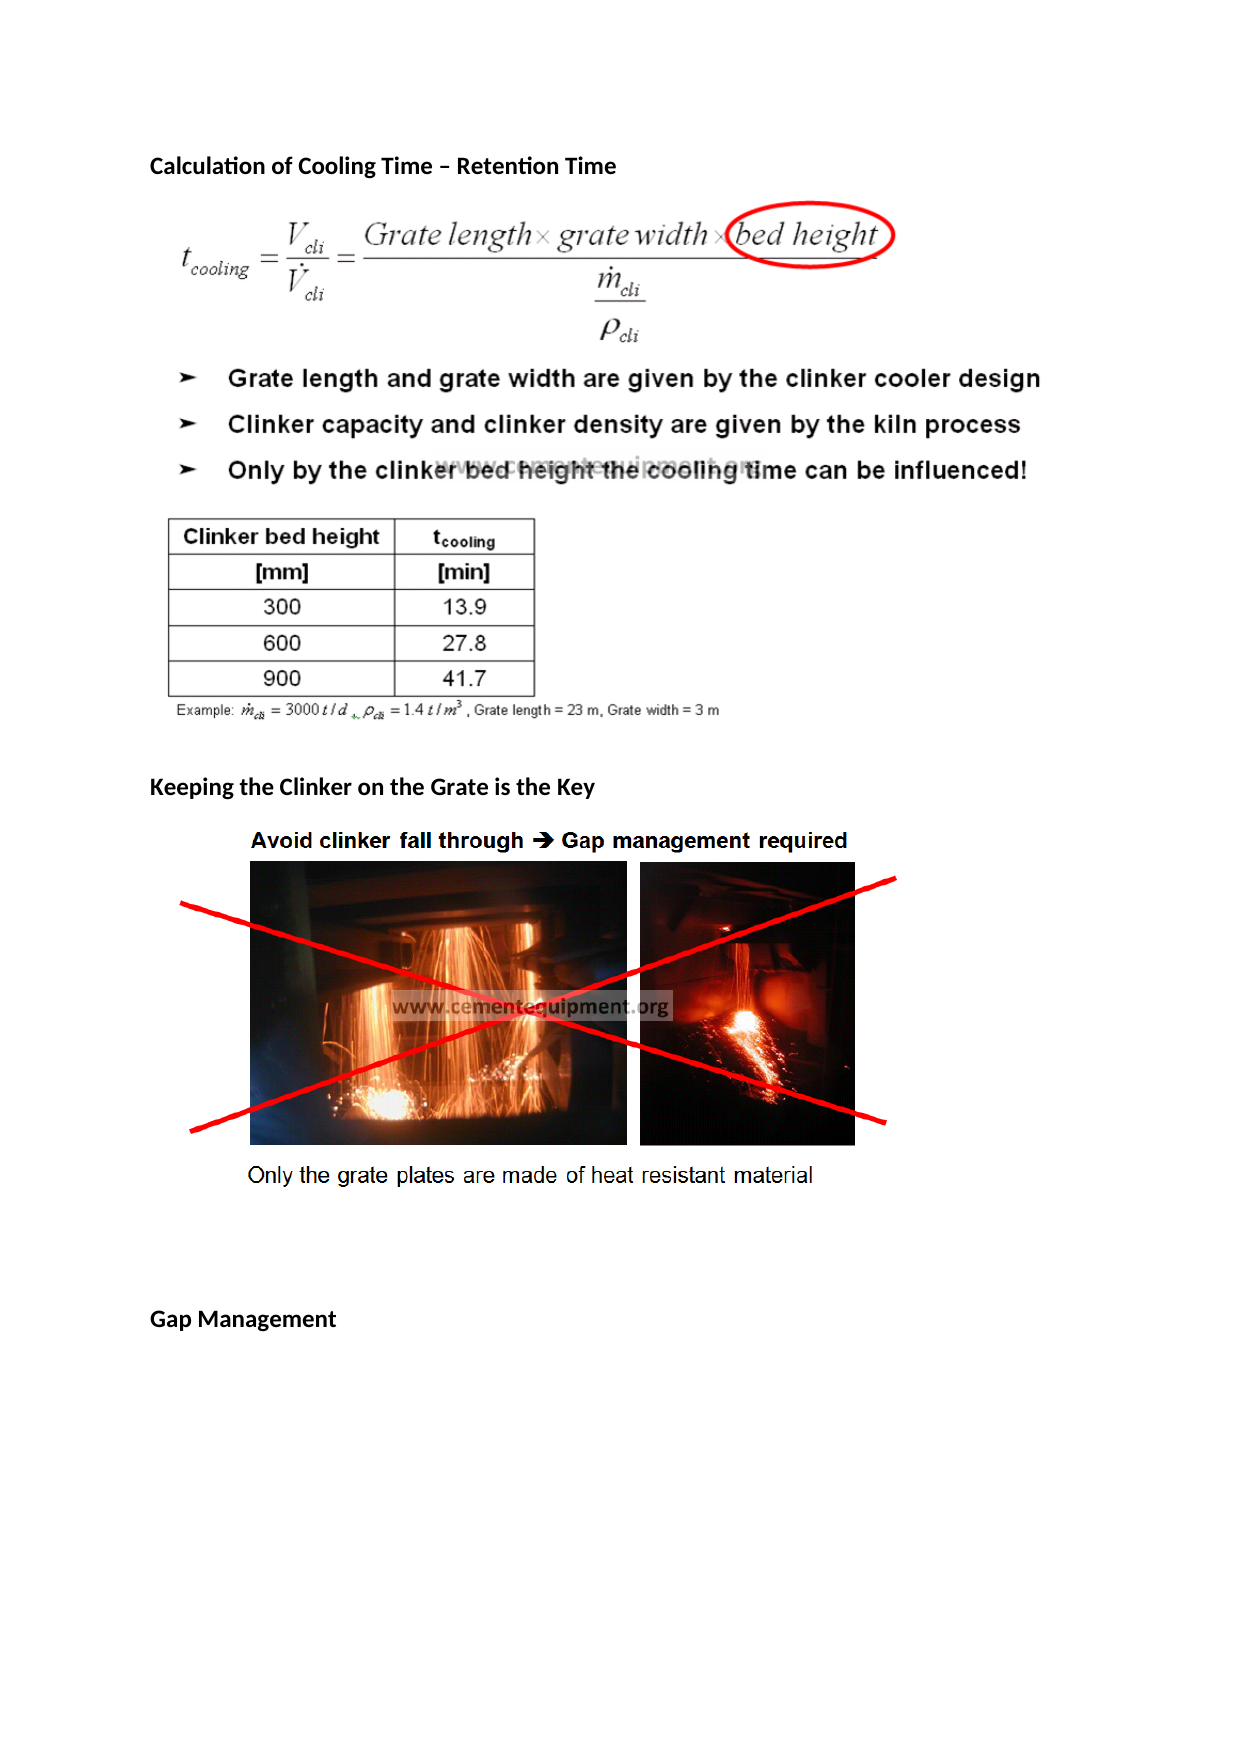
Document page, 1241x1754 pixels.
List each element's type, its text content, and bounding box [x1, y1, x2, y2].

text Calculation of Cooling Time – Retention Time [150, 150, 1090, 181]
text Gap Management [150, 1303, 1090, 1334]
picture [150, 820, 914, 1191]
picture [150, 199, 1051, 731]
text Keeping the Clinker on the Grate is the Key [150, 771, 1090, 802]
